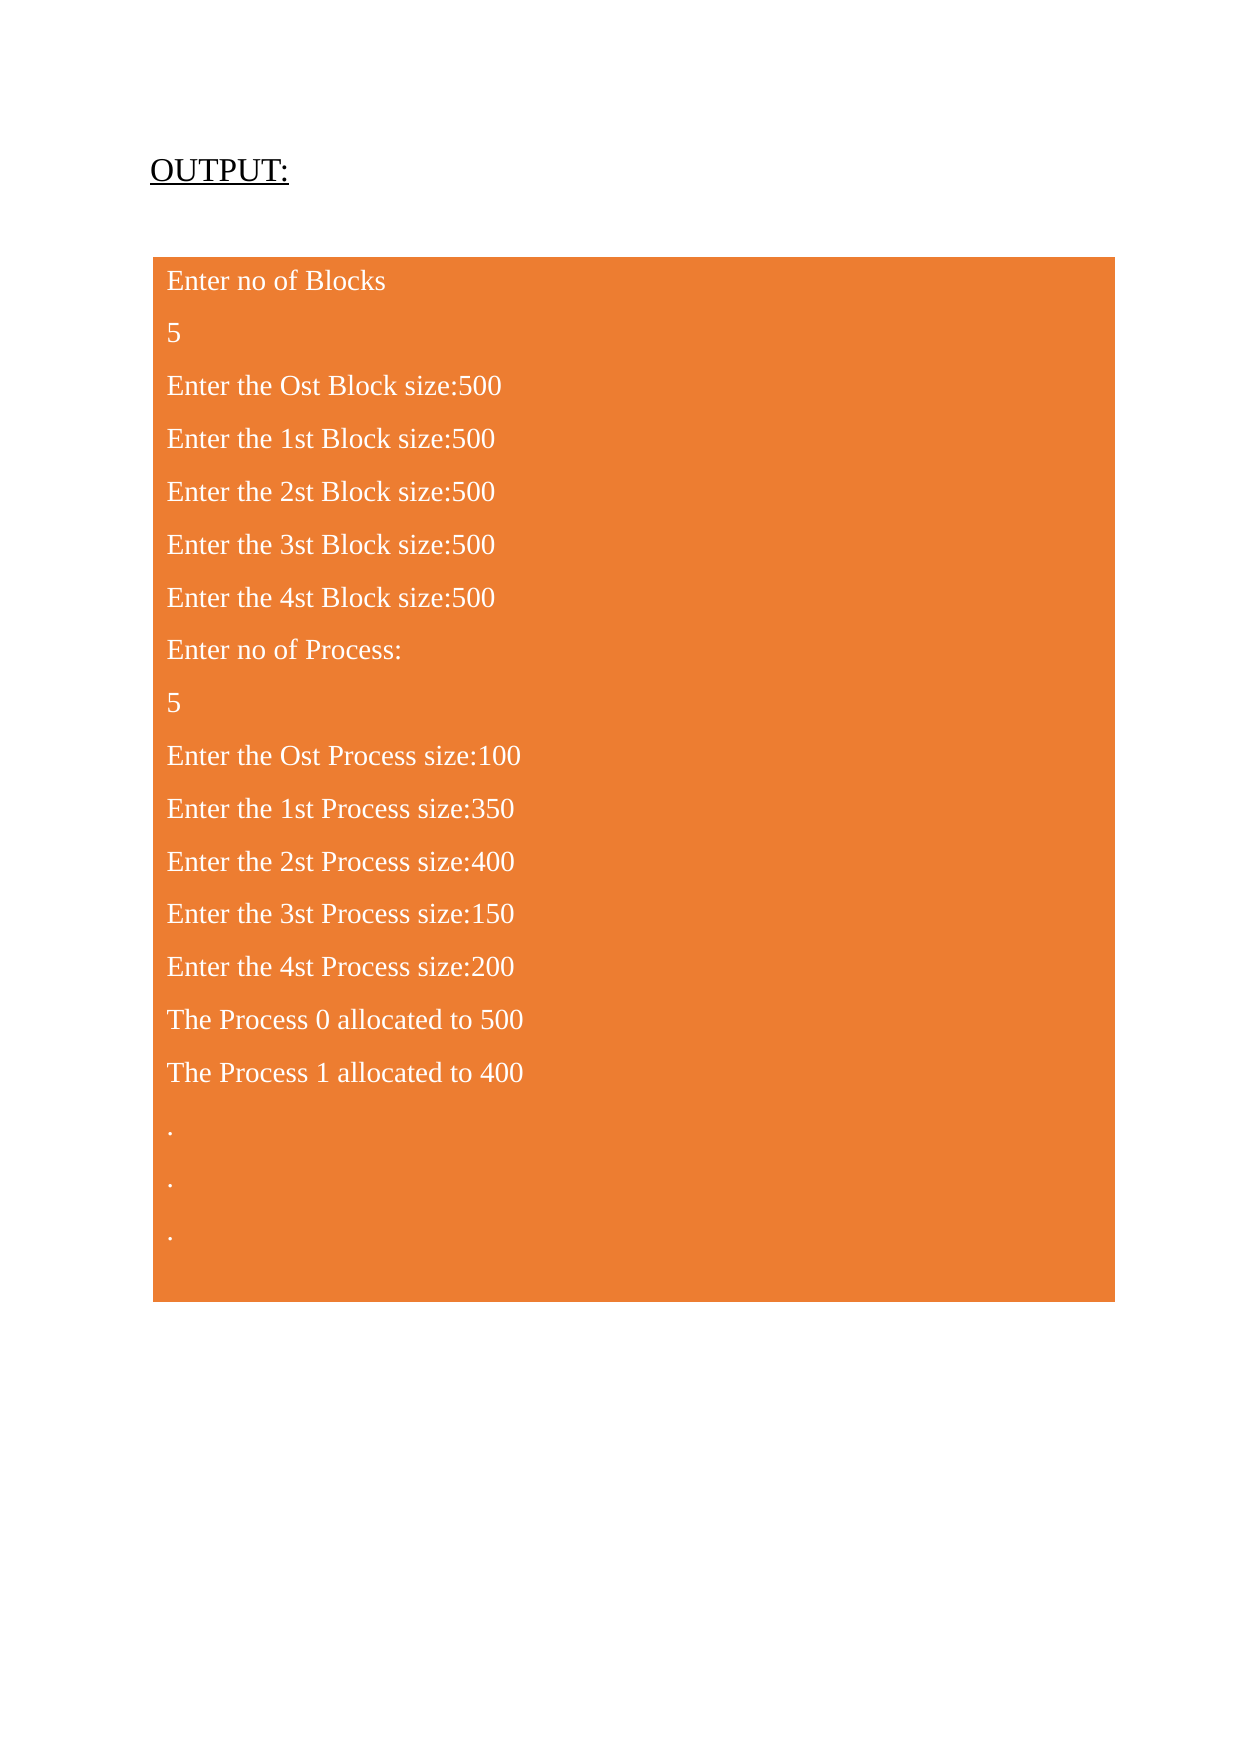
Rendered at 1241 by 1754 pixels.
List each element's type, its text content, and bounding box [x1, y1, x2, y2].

text OUTPUT: [150, 150, 1090, 188]
